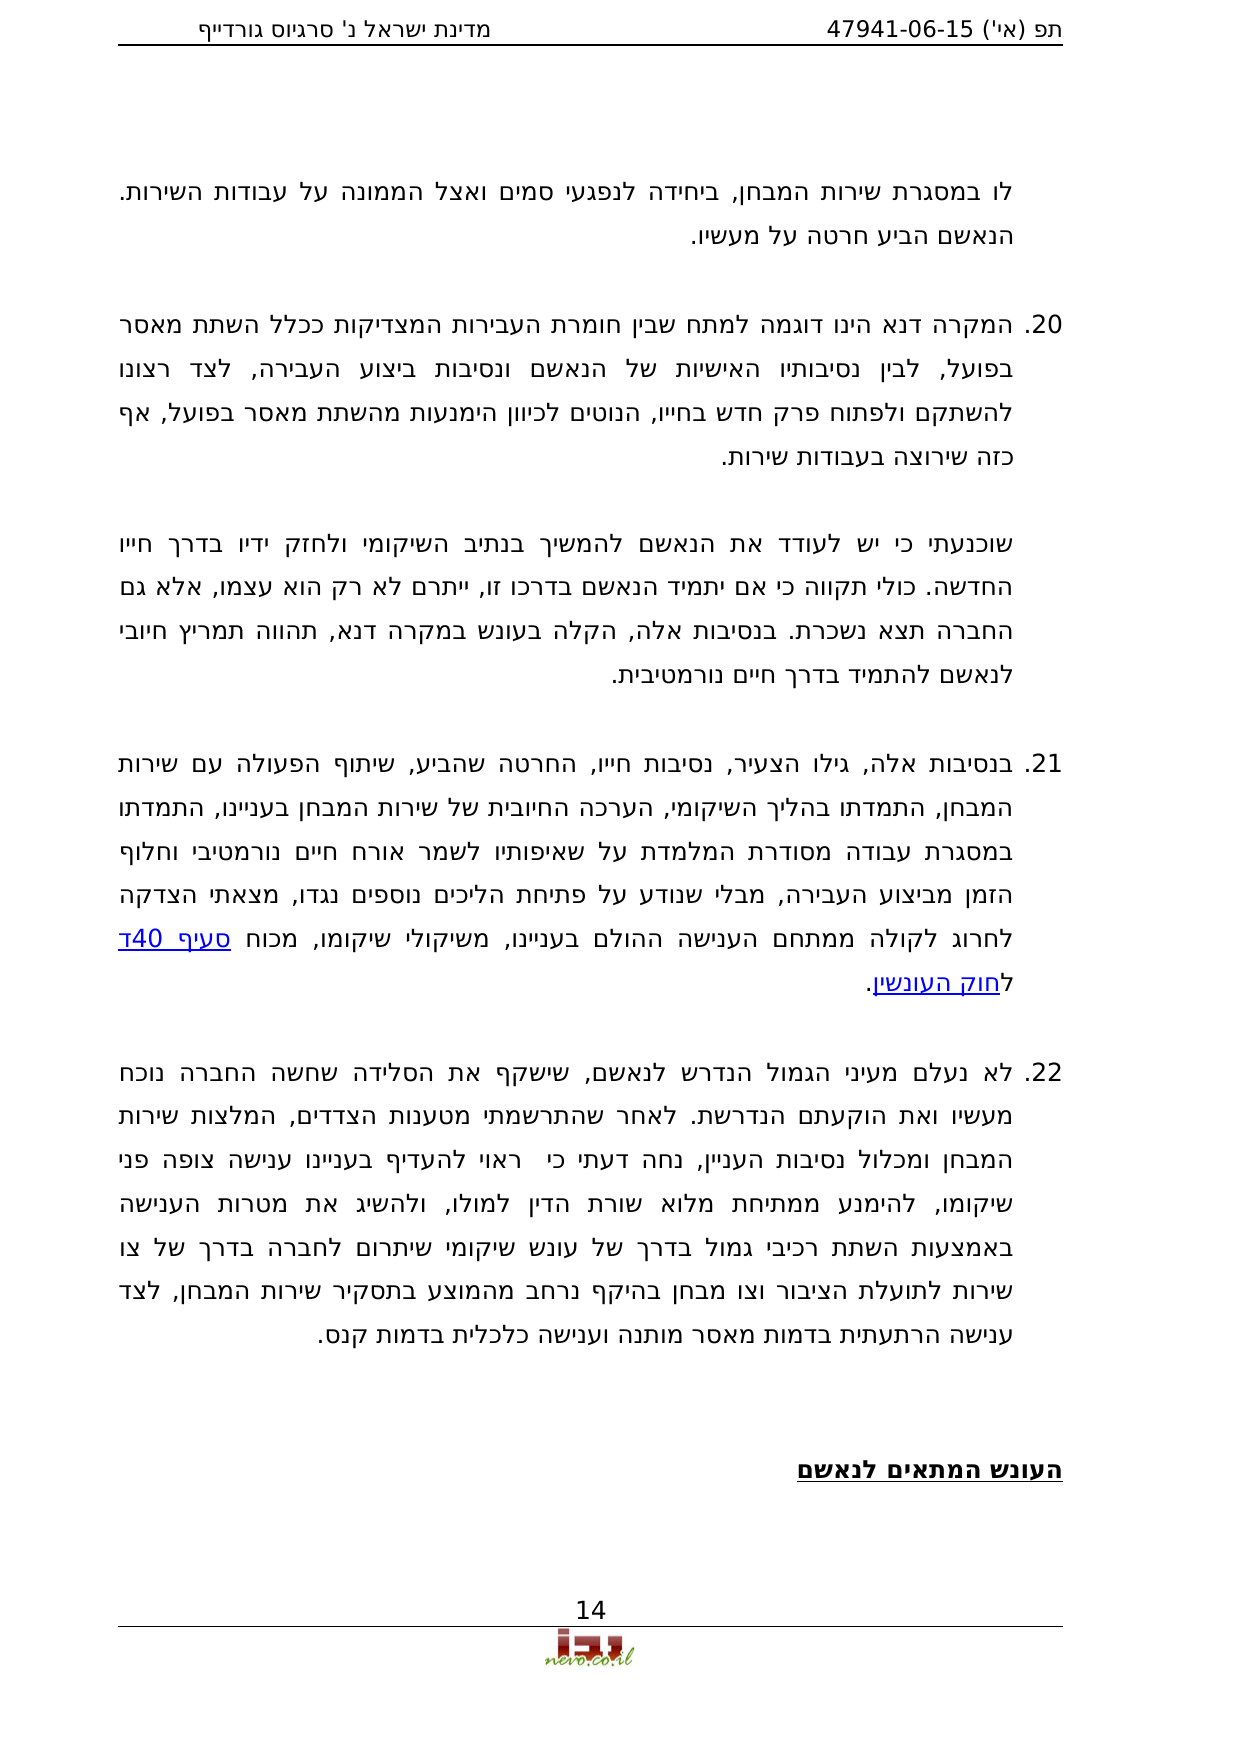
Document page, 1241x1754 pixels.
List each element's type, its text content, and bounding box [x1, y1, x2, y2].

text 20. המקרה דנא הינו דוגמה למתח שבין חומרת העבירות המצדיקות ככלל השתת מאסר בפועל, לבין נסיבותיו האישיות של הנאשם ונסיבות ביצוע העבירה, לצד רצונו להשתקם ולפתוח פרק חדש בחייו, הנוטים לכיוון הימנעות מהשתת מאסר בפועל, אף כזה שירוצה בעבודות שירות. [118, 310, 1063, 471]
text 22. לא נעלם מעיני הגמול הנדרש לנאשם, שישקף את הסלידה שחשה החברה נוכח מעשיו ואת הוקעתם הנדרשת. לאחר שהתרשמתי מטענות הצדדים, המלצות שירות המבחן ומכלול נסיבות העניין, נחה דעתי כי ראוי להעדיף בעניינו ענישה צופה פני שיקומו, להימנע ממתיחת מלוא שורת הדין למולו, ולהשיג את מטרות הענישה באמצעות השתת רכיבי גמול בדרך של עונש שיקומי שיתרום לחברה בדרך של צו שירות לתועלת הציבור וצו מבחן בהיקף נרחב מהמוצע בתסקיר שירות המבחן, לצד ענישה הרתעתית בדמות מאסר מותנה וענישה כלכלית בדמות קנס. [118, 1058, 1063, 1349]
text 21. בנסיבות אלה, גילו הצעיר, נסיבות חייו, החרטה שהביע, שיתוף הפעולה עם שירות המבחן, התמדתו בהליך השיקומי, הערכה החיובית של שירות המבחן בעניינו, התמדתו במסגרת עבודה מסודרת המלמדת על שאיפותיו לשמר אורח חיים נורמטיבי וחלוף הזמן מביצוע העבירה, מבלי שנודע על פתיחת הליכים נוספים נגדו, מצאתי הצדקה לחרוג לקולה ממתחם הענישה ההולם בעניינו, משיקולי שיקומו, מכוח סעיף 40ד לחוק העונשין. [118, 749, 1063, 997]
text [118, 177, 1063, 250]
text שוכנעתי כי יש לעודד את הנאשם להמשיך בנתיב השיקומי ולחזק ידיו בדרך חייו החדשה. כולי תקווה כי אם יתמיד הנאשם בדרכו זו, ייתרם לא רק הוא עצמו, אלא גם החברה תצא נשכרת. בנסיבות אלה, הקלה בעונש במקרה דנא, תהווה תמריץ חיובי לנאשם להתמיד בדרך חיים נורמטיבית. [118, 529, 1063, 689]
picture [545, 1628, 636, 1667]
text העונש המתאים לנאשם [118, 1455, 1063, 1484]
